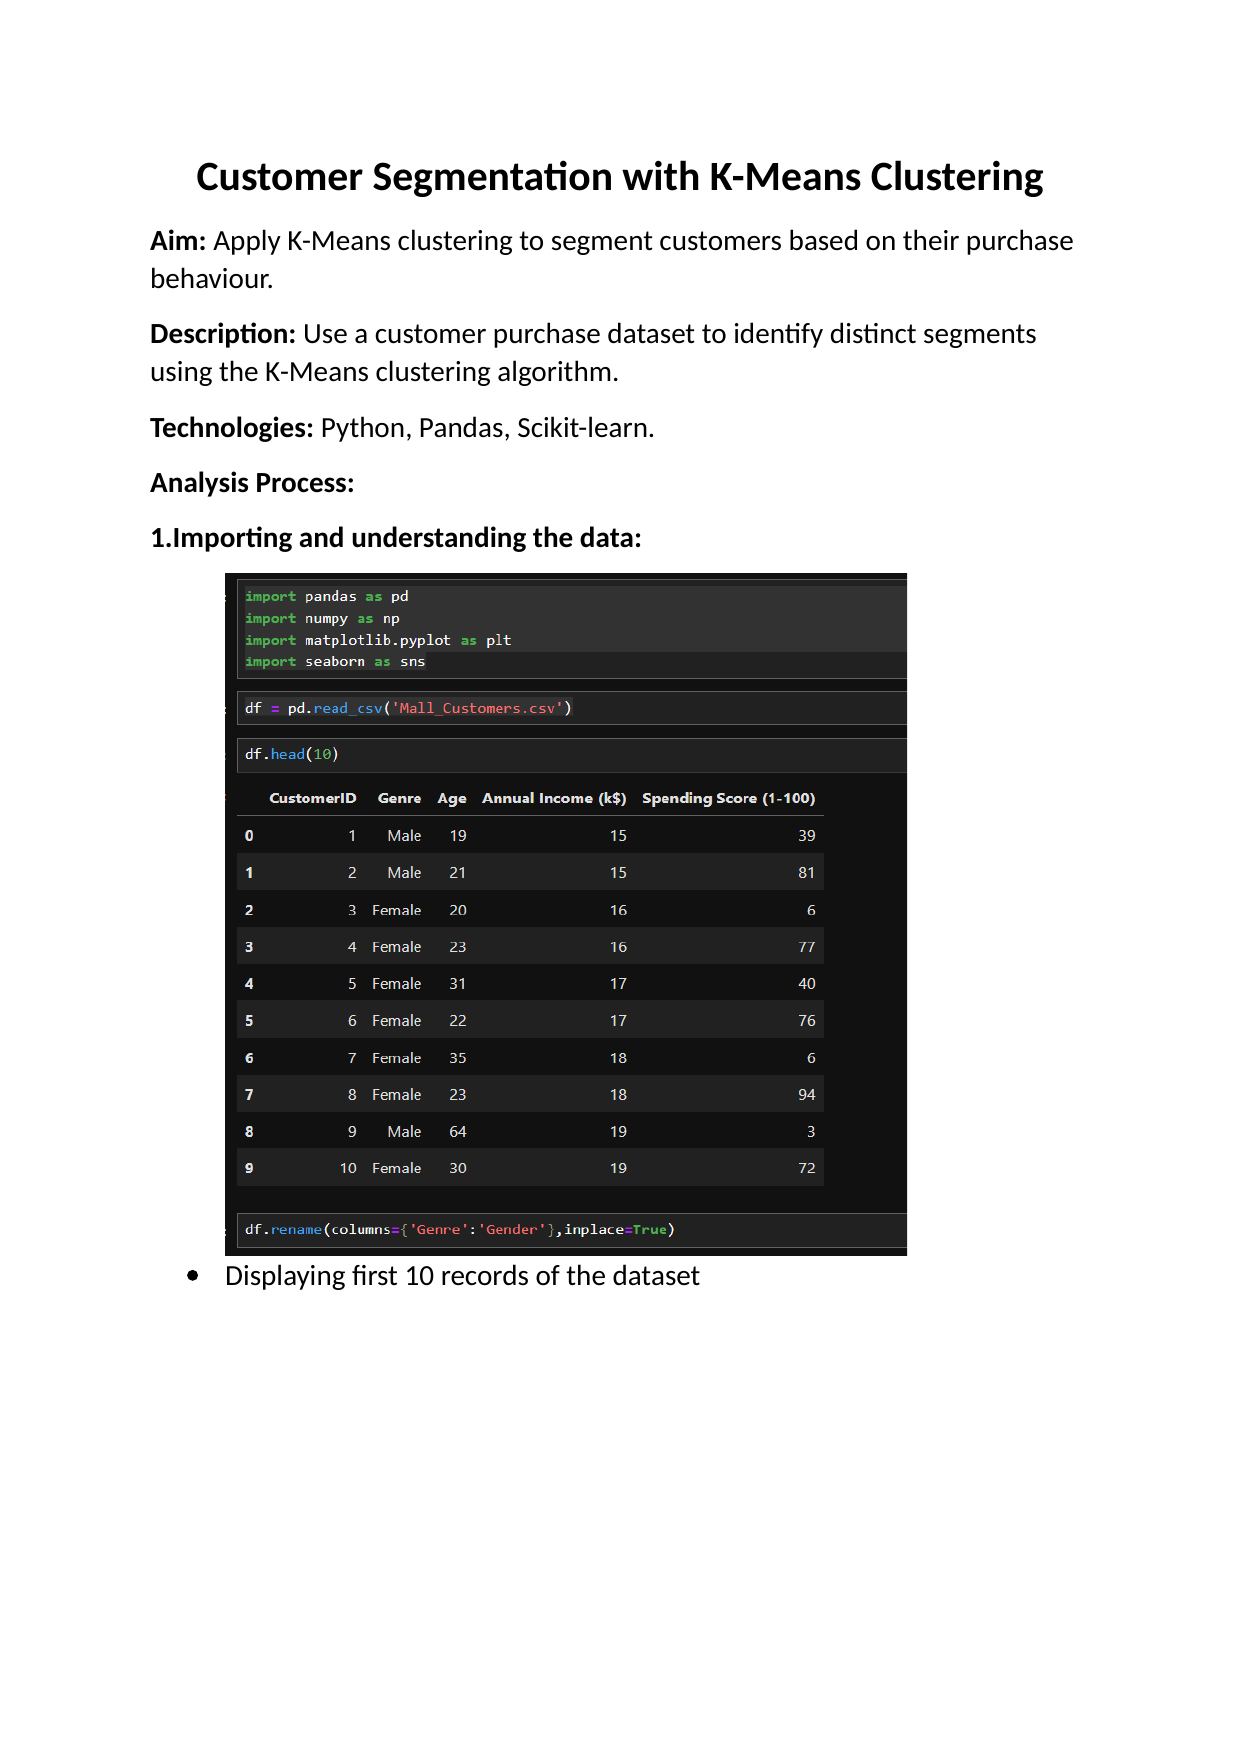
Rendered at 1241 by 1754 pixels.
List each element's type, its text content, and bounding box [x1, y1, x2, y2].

text Description: Use a customer purchase dataset to identify distinct segments using the K-Means clustering algorithm. [150, 315, 1090, 389]
text Aim: Apply K-Means clustering to segment customers based on their purchase behaviour. [150, 222, 1090, 296]
text Customer Segmentation with K-Means Clustering [150, 150, 1090, 201]
list Displaying first 10 records of the dataset [187, 1257, 1090, 1293]
text 1.Importing and understanding the data: [150, 519, 1090, 554]
text Analysis Process: [150, 464, 1090, 499]
text Technologies: Python, Pandas, Scikit-learn. [150, 409, 1090, 444]
picture [225, 573, 908, 1256]
